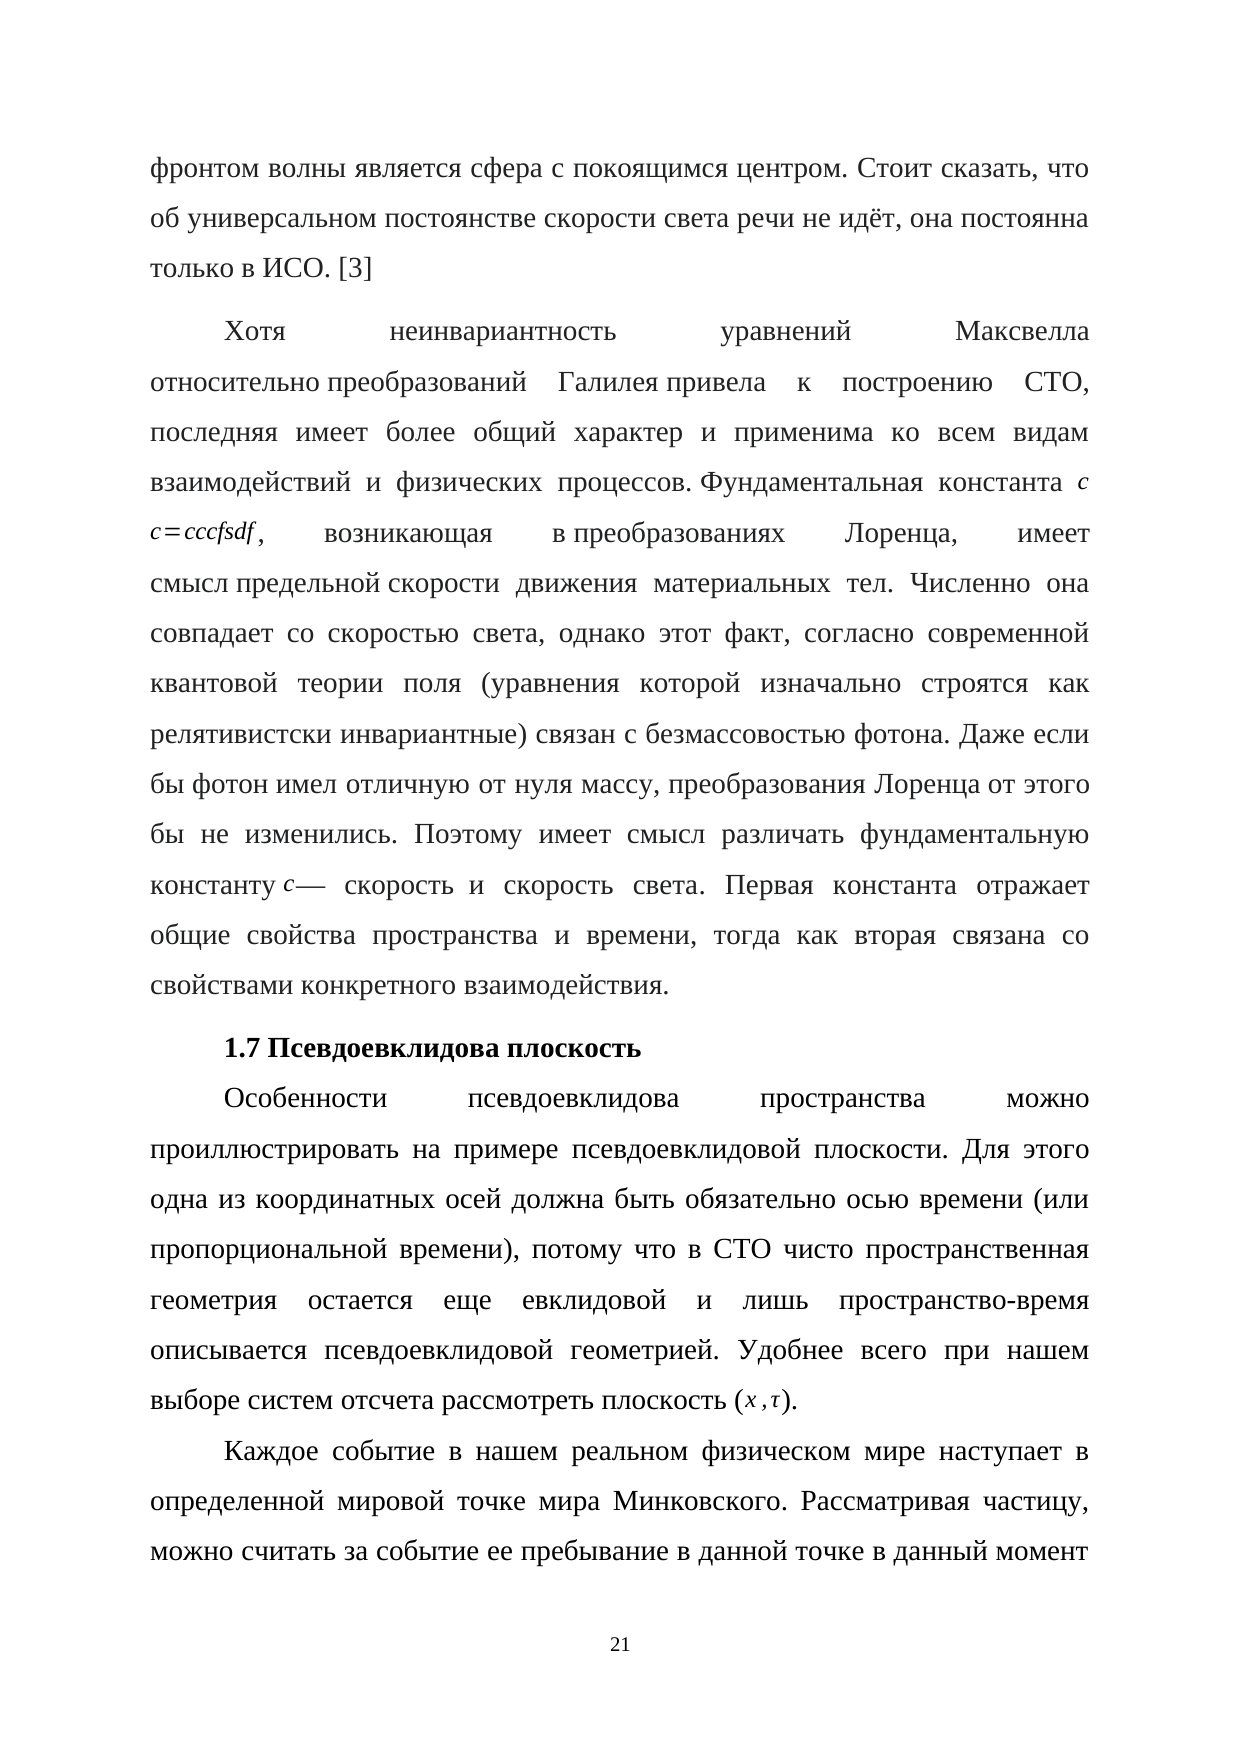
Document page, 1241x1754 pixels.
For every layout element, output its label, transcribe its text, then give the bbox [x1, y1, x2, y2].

text Особенности псевдоевклидова пространства можно проиллюстрировать на примере псевдоевклидовой плоскости. Для этого одна из координатных осей должна быть обязательно осью времени (или пропорциональной времени), потому что в СТО чисто пространственная геометрия остается еще евклидовой и лишь пространство-время описывается псевдоевклидовой геометрией. Удобнее всего при нашем выборе систем отсчета рассмотреть плоскость (). [150, 1081, 1090, 1416]
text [150, 150, 1090, 284]
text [150, 1433, 1090, 1567]
text 1.7 Псевдоевклидова плоскость [150, 1030, 1090, 1064]
text Хотя неинвариантность уравнений Максвелла относительно преобразований Галилея привела к построению СТО, последняя имеет более общий характер и применима ко всем видам взаимодействий и физических процессов. Фундаментальная константа {\displaystyle c}, возникающая в преобразованиях Лоренца, имеет смысл предельной скорости движения материальных тел. Численно она совпадает со скоростью света, однако этот факт, согласно современной квантовой теории поля (уравнения которой изначально строятся как релятивистски инвариантные) связан с безмассовостью фотона. Даже если бы фотон имел отличную от нуля массу, преобразования Лоренца от этого бы не изменились. Поэтому имеет смысл различать фундаментальную константу — скорость {\displaystyle c} и скорость света{\displaystyle c_{em}}. Первая константа отражает общие свойства пространства и времени, тогда как вторая связана со свойствами конкретного взаимодействия. [150, 313, 1090, 1001]
